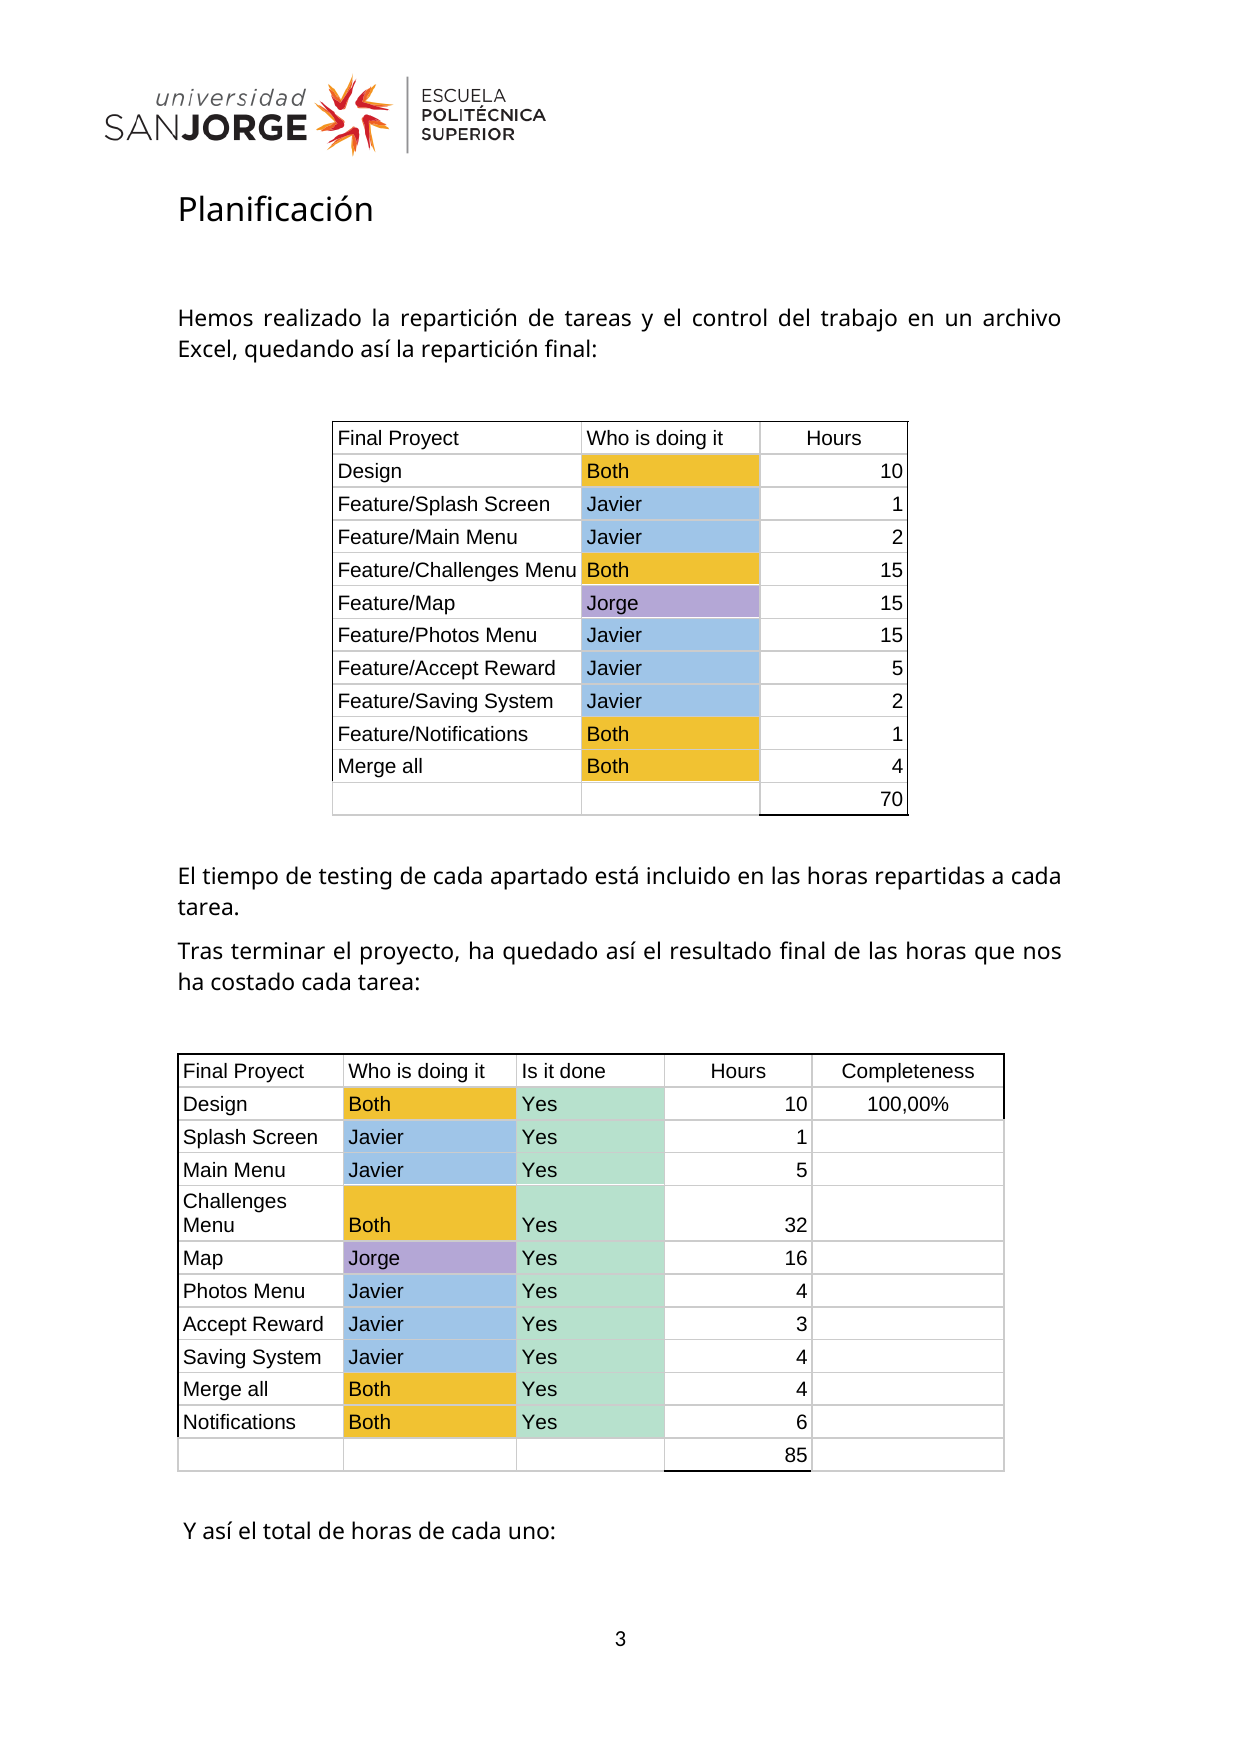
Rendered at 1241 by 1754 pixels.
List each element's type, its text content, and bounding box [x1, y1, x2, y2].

table_header Who is doing it [344, 1055, 516, 1086]
text El tiempo de testing de cada apartado está incluido en las horas repartidas a cada tarea. [177, 859, 1063, 922]
table_cell Main Menu [179, 1153, 343, 1184]
table_cell Merge all [333, 750, 581, 781]
table_cell 4 [761, 750, 907, 781]
table_cell Both [344, 1373, 516, 1404]
table_cell [813, 1439, 1003, 1470]
table_header Hours [665, 1055, 811, 1086]
table_cell 100,00% [813, 1088, 1003, 1119]
table_cell 5 [761, 652, 907, 683]
table_cell [813, 1121, 1003, 1152]
table_cell 10 [665, 1088, 811, 1119]
table_cell Yes [517, 1186, 664, 1240]
table_cell 16 [665, 1242, 811, 1273]
table_cell Both [582, 717, 759, 749]
table_cell Feature/Accept Reward [333, 652, 581, 683]
table_cell 70 [761, 783, 907, 814]
table_cell Merge all [179, 1373, 343, 1404]
table_cell Javier [582, 488, 759, 519]
table_cell [813, 1373, 1003, 1404]
table_cell Javier [582, 521, 759, 552]
table_cell Javier [344, 1121, 516, 1152]
table_cell Javier [344, 1340, 516, 1372]
table_cell 1 [665, 1121, 811, 1152]
table_cell Both [344, 1088, 516, 1119]
table_cell Design [179, 1088, 343, 1119]
table_cell 1 [761, 488, 907, 519]
table_cell Accept Reward [179, 1308, 343, 1339]
table_cell Feature/Saving System [333, 685, 581, 716]
table_cell Yes [517, 1088, 664, 1119]
table_cell [813, 1186, 1003, 1240]
table_header Final Proyect [333, 422, 581, 453]
table_cell Splash Screen [179, 1121, 343, 1152]
table_cell 15 [761, 553, 907, 584]
table_cell [813, 1308, 1003, 1339]
table_cell Feature/Photos Menu [333, 619, 581, 650]
table_cell [813, 1153, 1003, 1184]
table_cell Jorge [582, 586, 759, 617]
table_cell Javier [344, 1308, 516, 1339]
table_cell 4 [665, 1373, 811, 1404]
table_cell [813, 1275, 1003, 1306]
table_cell Javier [582, 652, 759, 683]
table_cell 1 [761, 717, 907, 749]
table_cell [813, 1242, 1003, 1273]
table_cell [517, 1439, 664, 1470]
table_header Hours [761, 422, 907, 453]
table_header Is it done [517, 1055, 664, 1086]
text Tras terminar el proyecto, ha quedado así el resultado final de las horas que nos ha costado cada tarea: [177, 934, 1063, 997]
table_cell [333, 783, 581, 814]
table_cell Photos Menu [179, 1275, 343, 1306]
table_cell Both [582, 750, 759, 781]
table_cell 15 [761, 586, 907, 617]
table_cell 32 [665, 1186, 811, 1240]
table_cell Yes [517, 1373, 664, 1404]
table_cell Yes [517, 1121, 664, 1152]
table_cell Javier [582, 685, 759, 716]
table_cell Feature/Main Menu [333, 521, 581, 552]
table_cell Both [344, 1406, 516, 1437]
table_cell Map [179, 1242, 343, 1273]
table_cell Javier [344, 1153, 516, 1184]
text Planificación [177, 186, 1063, 231]
table_cell [813, 1340, 1003, 1372]
table_cell Feature/Challenges Menu [333, 553, 581, 584]
table_cell Yes [517, 1153, 664, 1184]
table_cell 15 [761, 619, 907, 650]
table_cell [813, 1406, 1003, 1437]
table_cell 6 [665, 1406, 811, 1437]
table_cell Feature/Splash Screen [333, 488, 581, 519]
table_cell Yes [517, 1308, 664, 1339]
table_cell 5 [665, 1153, 811, 1184]
table_cell Saving System [179, 1340, 343, 1372]
picture [101, 66, 551, 158]
table_cell 2 [761, 521, 907, 552]
table_cell Design [333, 455, 581, 486]
table_cell Yes [517, 1406, 664, 1437]
table_cell 10 [761, 455, 907, 486]
table_header Final Proyect [179, 1055, 343, 1086]
table_cell Yes [517, 1242, 664, 1273]
table_header Completeness [813, 1055, 1003, 1086]
table_cell Both [582, 455, 759, 486]
table_cell Jorge [344, 1242, 516, 1273]
table_cell 4 [665, 1275, 811, 1306]
table_cell 2 [761, 685, 907, 716]
table_cell Both [582, 553, 759, 584]
table_cell Challenges Menu [179, 1186, 343, 1240]
table_cell [582, 783, 759, 814]
table_cell Yes [517, 1275, 664, 1306]
text Y así el total de horas de cada uno: [177, 1515, 1063, 1547]
table_cell [344, 1439, 516, 1470]
table_cell Notifications [179, 1406, 343, 1437]
table_cell Javier [582, 619, 759, 650]
table_cell Yes [517, 1340, 664, 1372]
table_cell Feature/Map [333, 586, 581, 617]
table_cell 3 [665, 1308, 811, 1339]
table_cell 4 [665, 1340, 811, 1372]
table_cell Both [344, 1186, 516, 1240]
table_cell Javier [344, 1275, 516, 1306]
table_header Who is doing it [582, 422, 759, 453]
table_cell 85 [665, 1439, 811, 1470]
table_cell [179, 1439, 343, 1470]
table_cell Feature/Notifications [333, 717, 581, 749]
text Hemos realizado la repartición de tareas y el control del trabajo en un archivo Excel, quedando así la repartición final: [177, 302, 1063, 364]
